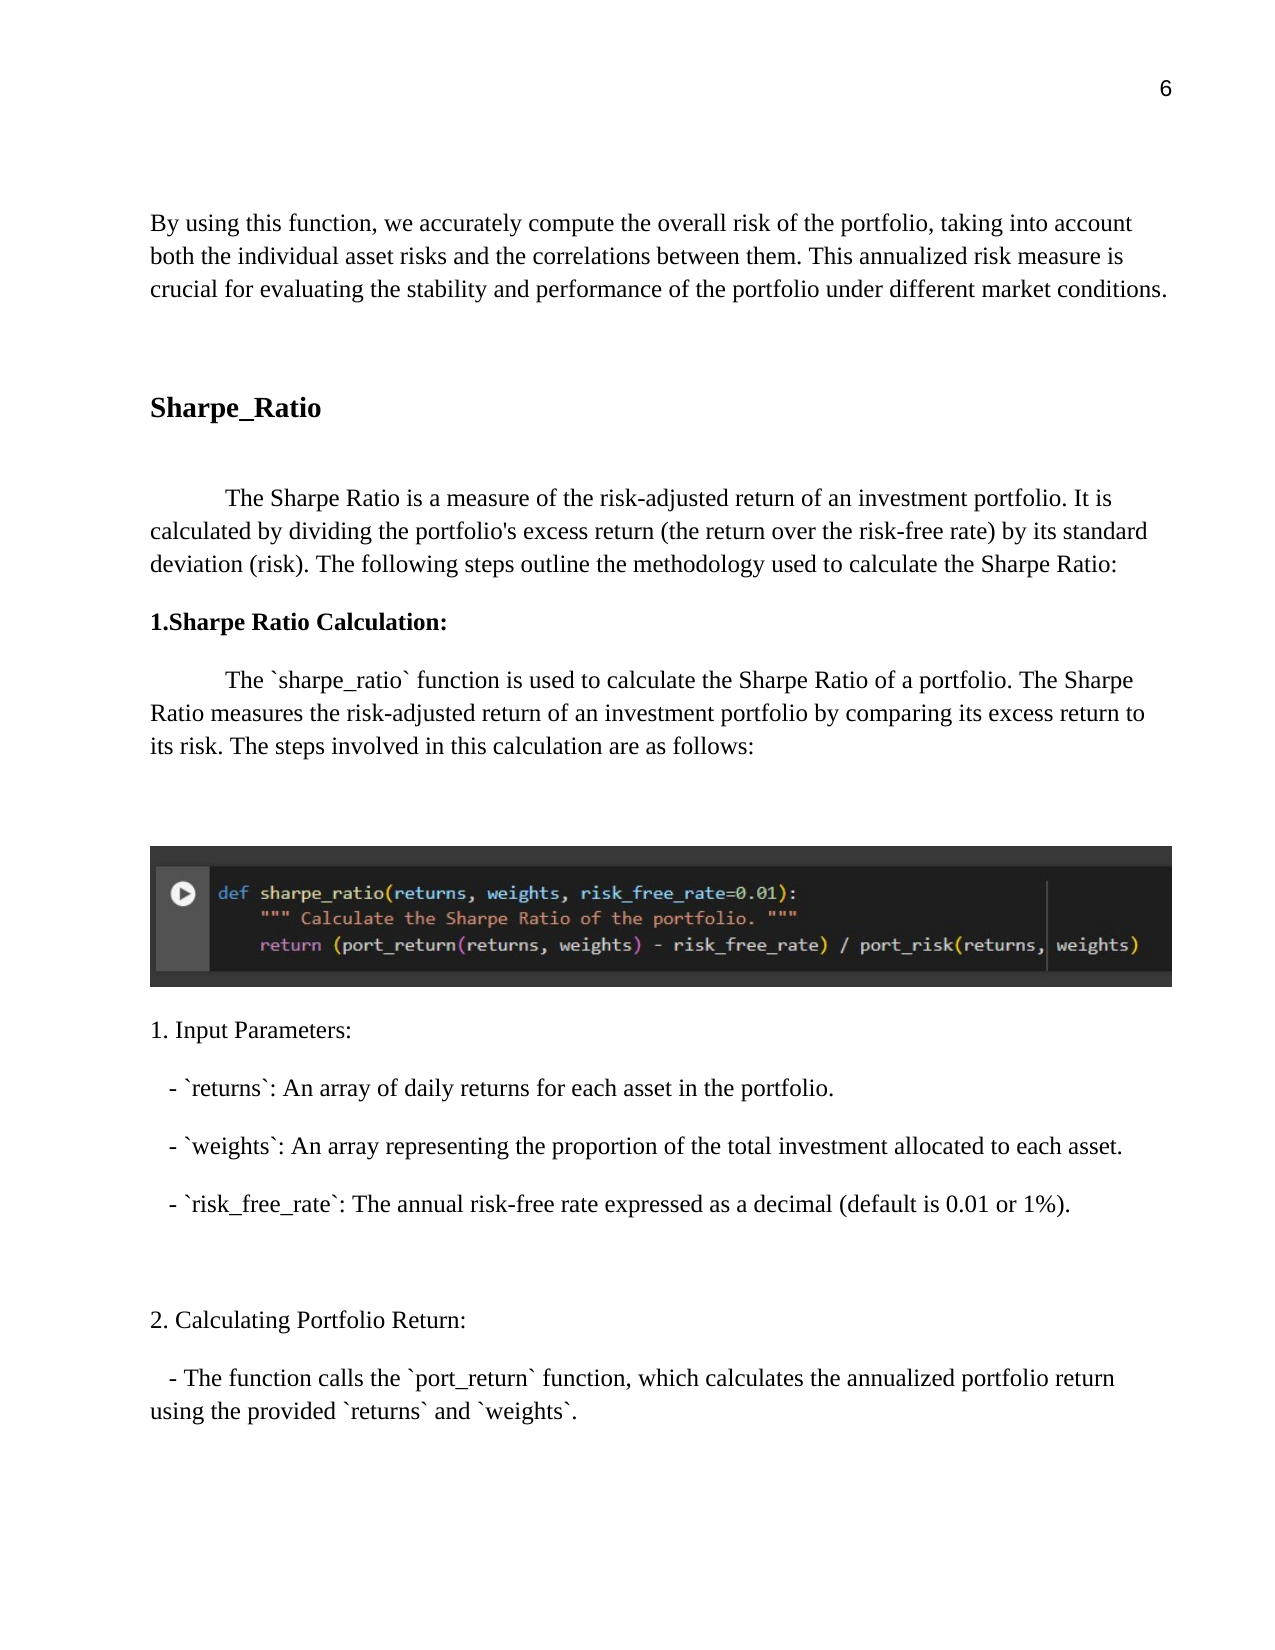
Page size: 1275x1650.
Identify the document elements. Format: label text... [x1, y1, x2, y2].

picture [150, 846, 1172, 987]
text The Sharpe Ratio is a measure of the risk-adjusted return of an investment portfolio. It is calculated by dividing the portfolio's excess return (the return over the risk-free rate) by its standard deviation (risk). The following steps outline the methodology used to calculate the Sharpe Ratio: [150, 483, 1172, 577]
text - The function calls the `port_return` function, which calculates the annualized portfolio return using the provided `returns` and `weights`. [150, 1363, 1172, 1425]
text - `risk_free_rate`: The annual risk-free rate expressed as a decimal (default is 0.01 or 1%). [150, 1189, 1172, 1218]
text Sharpe_Ratio [150, 390, 1172, 454]
text 1. Input Parameters: [150, 1015, 1172, 1044]
text 2. Calculating Portfolio Return: [150, 1305, 1172, 1334]
text The `sharpe_ratio` function is used to calculate the Sharpe Ratio of a portfolio. The Sharpe Ratio measures the risk-adjusted return of an investment portfolio by comparing its excess return to its risk. The steps involved in this calculation are as follows: [150, 665, 1172, 759]
text - `returns`: An array of daily returns for each asset in the portfolio. [150, 1073, 1172, 1102]
text 1.Sharpe Ratio Calculation: [150, 607, 1172, 636]
text - `weights`: An array representing the proportion of the total investment allocated to each asset. [150, 1131, 1172, 1160]
text By using this function, we accurately compute the overall risk of the portfolio, taking into account both the individual asset risks and the correlations between them. This annualized risk measure is crucial for evaluating the stability and performance of the portfolio under different market conditions. [150, 208, 1172, 303]
